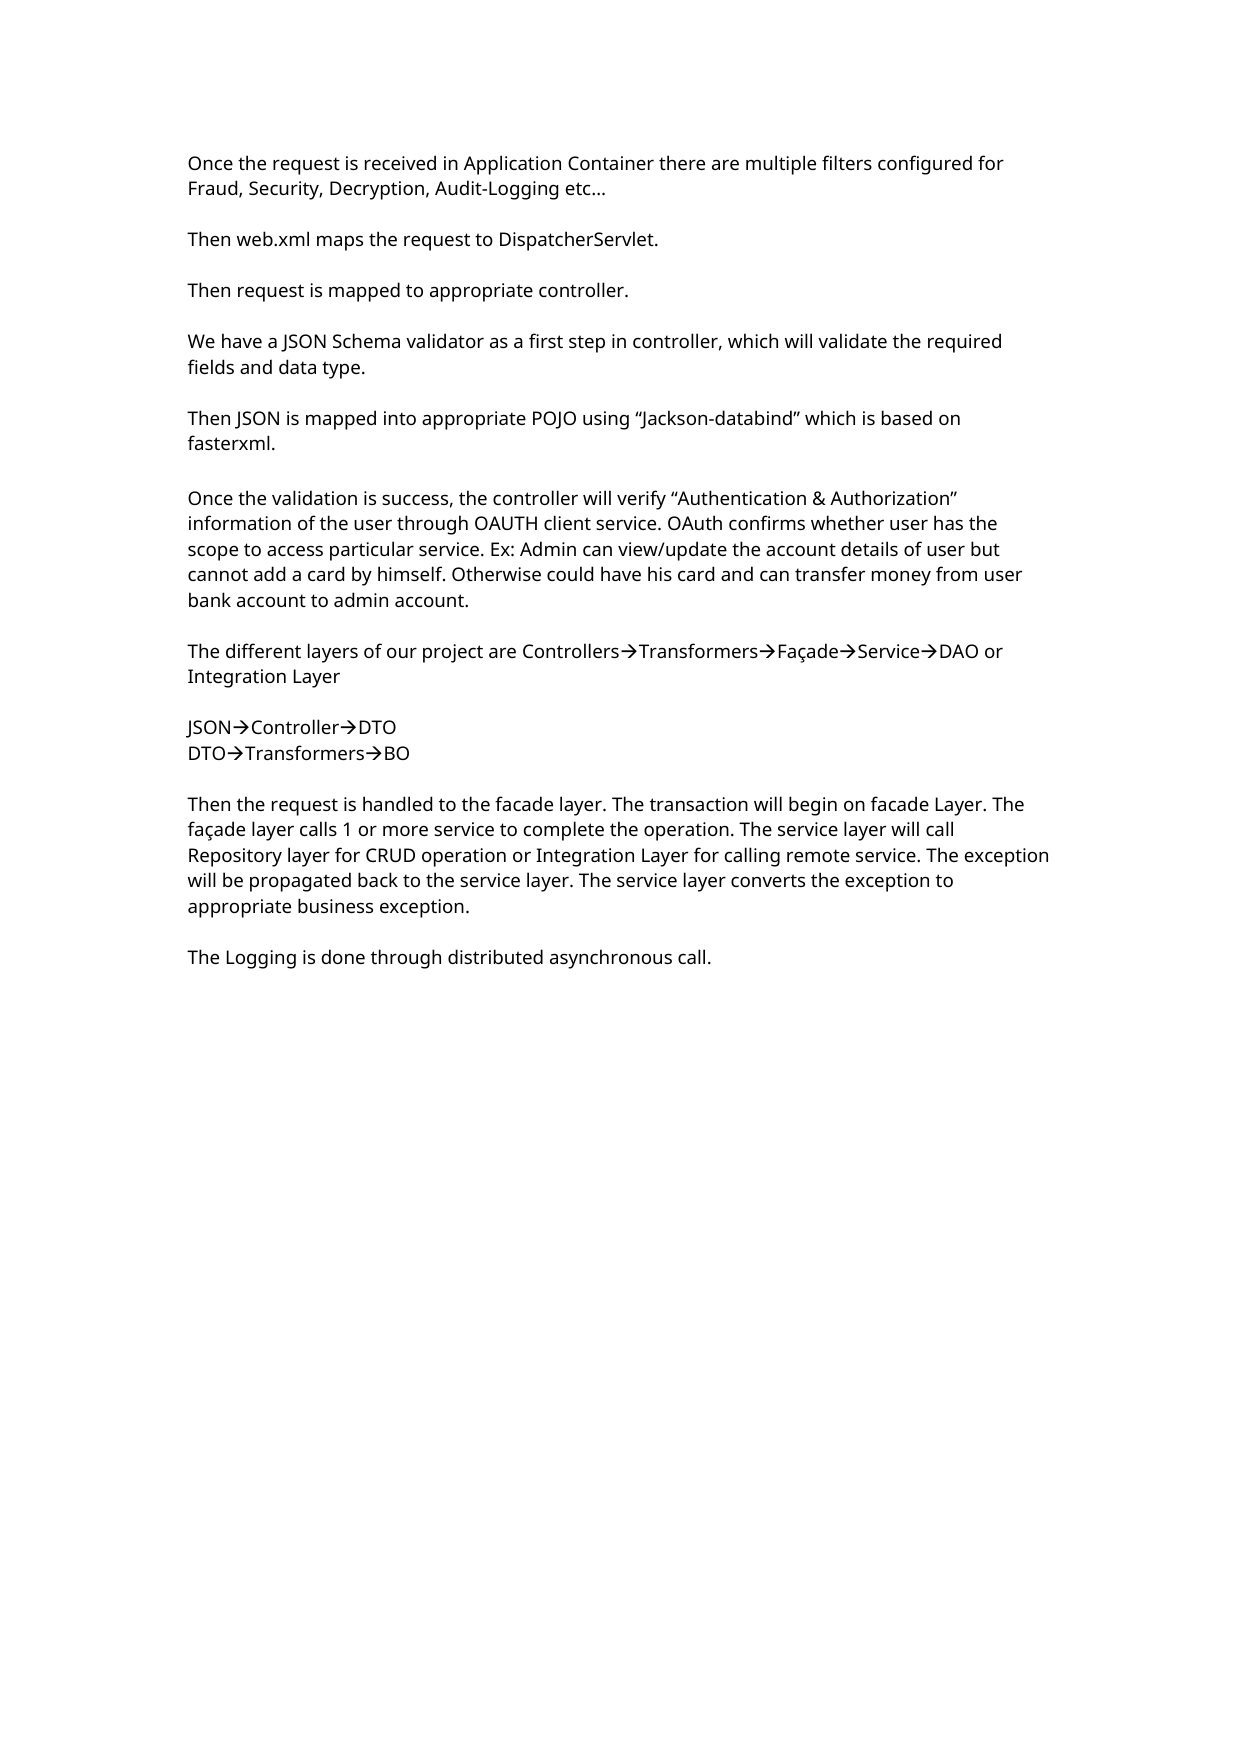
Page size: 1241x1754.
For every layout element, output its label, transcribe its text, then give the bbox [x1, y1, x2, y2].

text Then request is mapped to appropriate controller. [187, 278, 1053, 303]
text DTOTransformersBO [187, 740, 1053, 766]
text Then the request is handled to the facade layer. The transaction will begin on facade Layer. The façade layer calls 1 or more service to complete the operation. The service layer will call Repository layer for CRUD operation or Integration Layer for calling remote service. The exception will be propagated back to the service layer. The service layer converts the exception to appropriate business exception. [187, 791, 1053, 919]
text The Logging is done through distributed asynchronous call. [187, 944, 1053, 970]
text Then JSON is mapped into appropriate POJO using “Jackson-databind” which is based on fasterxml. [187, 405, 1053, 456]
text JSONControllerDTO [187, 715, 1053, 740]
text Once the request is received in Application Container there are multiple filters configured for Fraud, Security, Decryption, Audit-Logging etc… [187, 150, 1053, 201]
text We have a JSON Schema validator as a first step in controller, which will validate the required fields and data type. [187, 329, 1053, 380]
text Once the validation is success, the controller will verify “Authentication & Authorization” information of the user through OAUTH client service. OAuth confirms whether user has the scope to access particular service. Ex: Admin can view/update the account details of user but cannot add a card by himself. Otherwise could have his card and can transfer money from user bank account to admin account. [187, 485, 1053, 613]
text Then web.xml maps the request to DispatcherServlet. [187, 227, 1053, 252]
text The different layers of our project are ControllersTransformersFaçadeServiceDAO or Integration Layer [187, 638, 1053, 689]
